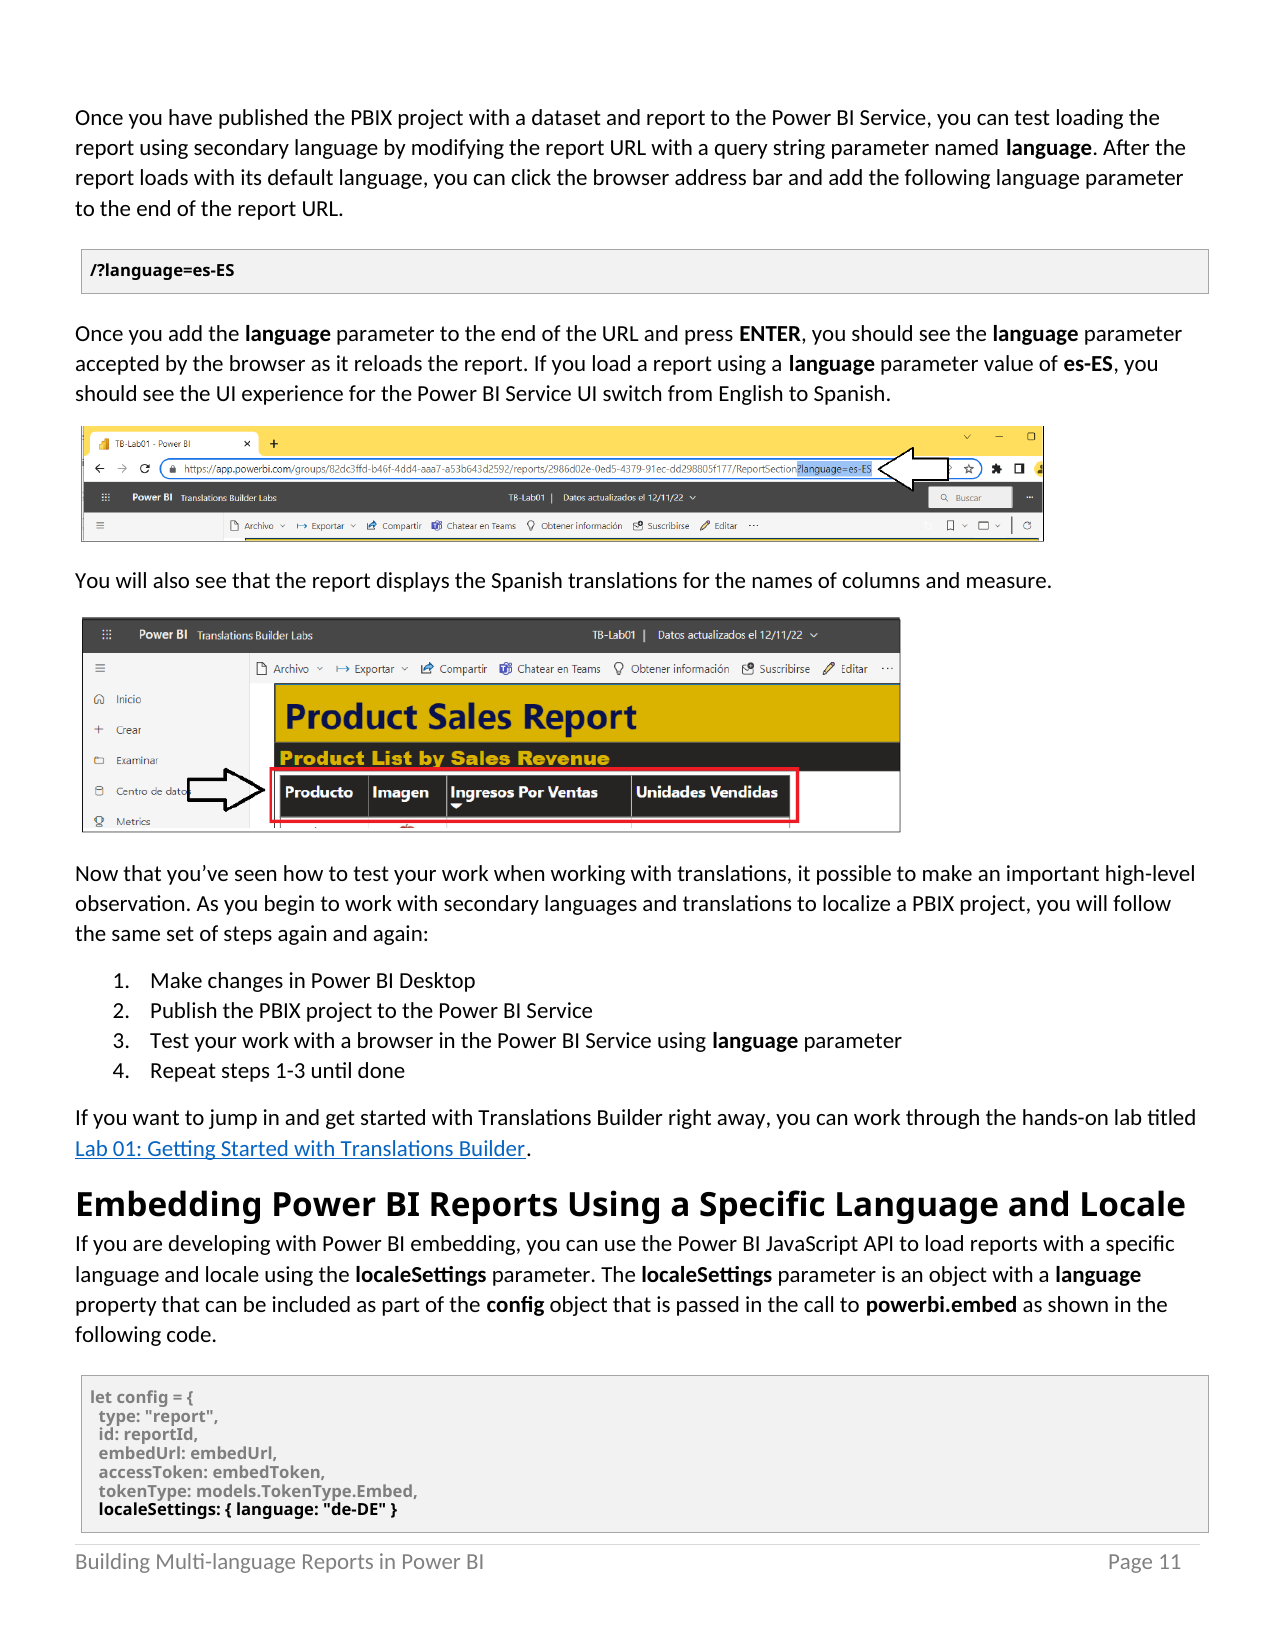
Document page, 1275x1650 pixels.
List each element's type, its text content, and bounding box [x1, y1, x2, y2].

list /?language=es-ES [82, 250, 1208, 293]
list let config = { [82, 1376, 1208, 1394]
list type: "report", [82, 1394, 1208, 1413]
text You will also see that the report displays the Spanish translations for the names of columns and measure. [75, 566, 1200, 594]
list Test your work with a browser in the Power BI Service using language parameter [112, 1026, 1200, 1054]
picture [75, 426, 1048, 548]
list localeSettings: { language: "de-DE" } [82, 1488, 1208, 1532]
list tokenType: models.TokenType.Embed, [82, 1469, 1208, 1488]
subtitle Embedding Power BI Reports Using a Specific Language and Locale [75, 1181, 1200, 1226]
list accessToken: embedToken, [82, 1450, 1208, 1469]
list Make changes in Power BI Desktop [112, 966, 1200, 994]
text Now that you’ve seen how to test your work when working with translations, it possible to make an important high-level observation. As you begin to work with secondary languages and translations to localize a PBIX project, you will follow the same set of steps again and again: [75, 859, 1200, 947]
list id: reportId, [82, 1413, 1208, 1432]
picture [75, 613, 908, 840]
list embedUrl: embedUrl, [82, 1432, 1208, 1450]
list Repeat steps 1-3 until done [112, 1057, 1200, 1084]
list Publish the PBIX project to the Power BI Service [112, 996, 1200, 1024]
